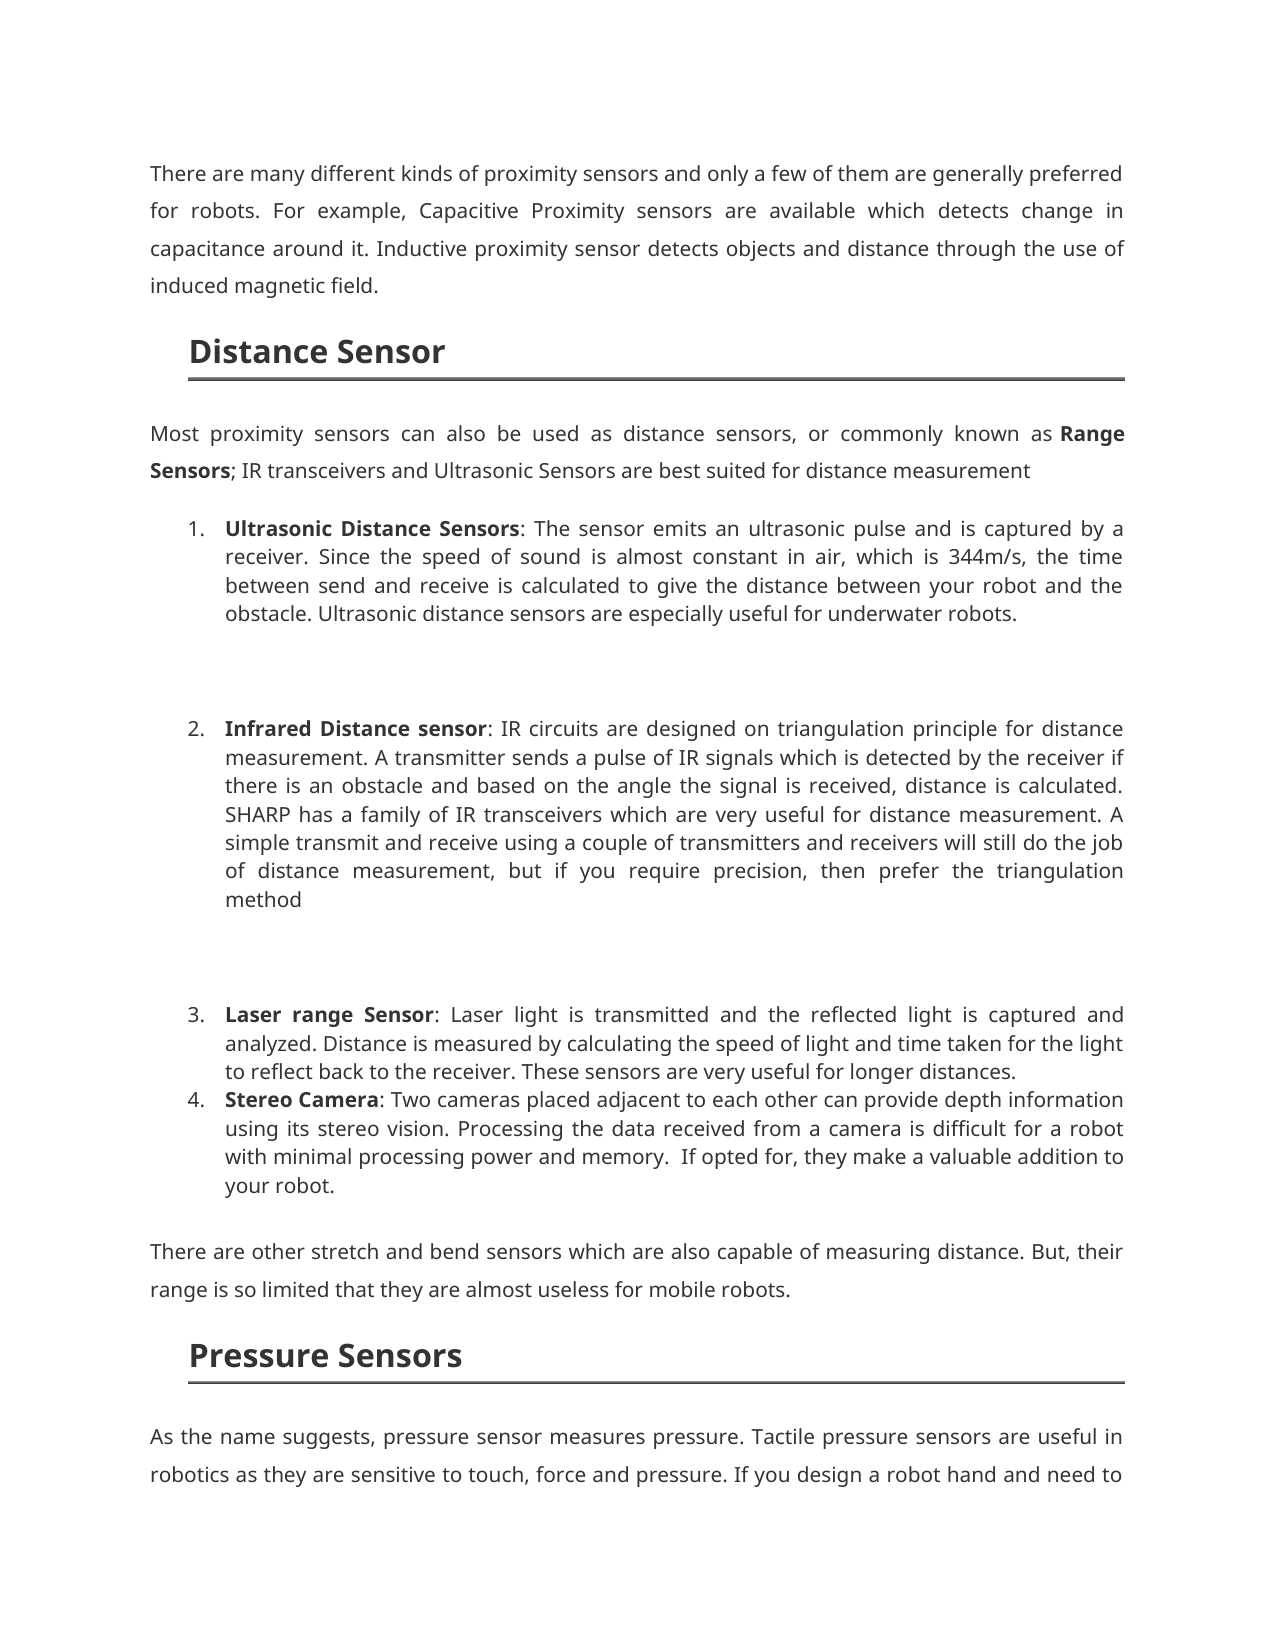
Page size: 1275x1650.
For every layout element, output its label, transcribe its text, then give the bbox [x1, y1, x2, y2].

text Pressure Sensors [188, 1333, 1125, 1381]
text Most proximity sensors can also be used as distance sensors, or commonly known as Range Sensors; IR transceivers and Ultrasonic Sensors are best suited for distance measurement [150, 410, 1125, 485]
text There are other stretch and bend sensors which are also capable of measuring distance. But, their range is so limited that they are almost useless for mobile robots. [150, 1228, 1125, 1303]
list Laser range Sensor: Laser light is transmitted and the reflected light is captured and analyzed. Distance is measured by calculating the speed of light and time taken for the light to reflect back to the receiver. These sensors are very useful for longer distances. [187, 1000, 1125, 1086]
text There are many different kinds of proximity sensors and only a few of them are generally preferred for robots. For example, Capacitive Proximity sensors are available which detects change in capacitance around it. Inductive proximity sensor detects objects and distance through the use of induced magnetic field. [150, 150, 1125, 300]
text Distance Sensor [188, 329, 1125, 377]
list Infrared Distance sensor: IR circuits are designed on triangulation principle for distance measurement. A transmitter sends a pulse of IR signals which is detected by the receiver if there is an obstacle and based on the angle the signal is received, distance is calculated. SHARP has a family of IR transceivers which are very useful for distance measurement. A simple transmit and receive using a couple of transmitters and receivers will still do the job of distance measurement, but if you require precision, then prefer the triangulation method [187, 714, 1125, 913]
list Ultrasonic Distance Sensors: The sensor emits an ultrasonic pulse and is captured by a receiver. Since the speed of sound is almost constant in air, which is 344m/s, the time between send and receive is calculated to give the distance between your robot and the obstacle. Ultrasonic distance sensors are especially useful for underwater robots. [187, 514, 1125, 628]
list Stereo Camera: Two cameras placed adjacent to each other can provide depth information using its stereo vision. Processing the data received from a camera is difficult for a robot with minimal processing power and memory. If opted for, they make a valuable addition to your robot. [187, 1086, 1125, 1199]
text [150, 1413, 1125, 1488]
